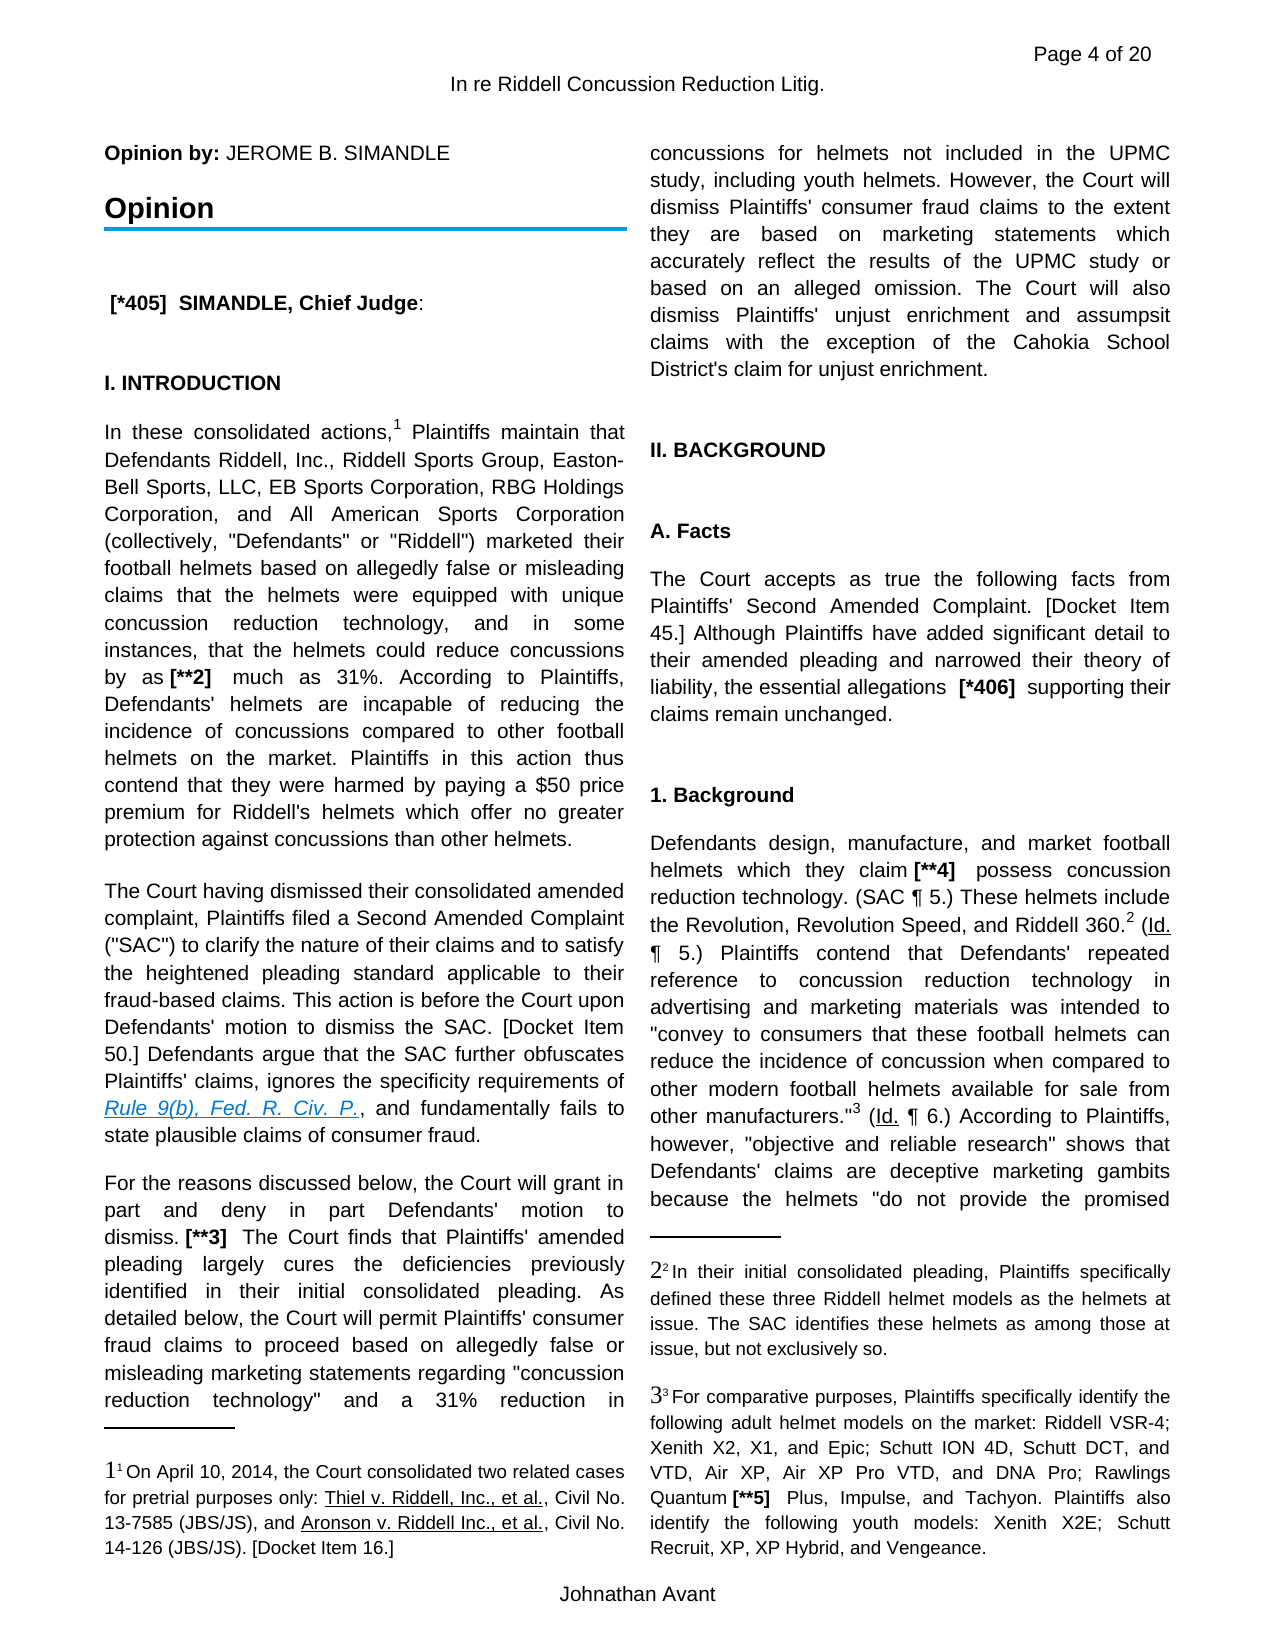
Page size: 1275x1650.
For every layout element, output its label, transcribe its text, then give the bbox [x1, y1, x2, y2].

text 1. Background [650, 751, 1171, 807]
text II. BACKGROUND [650, 406, 1171, 462]
text Opinion [104, 189, 625, 225]
text A. Facts [650, 487, 1171, 543]
text The Court having dismissed their consolidated amended complaint, Plaintiffs filed a Second Amended Complaint ("SAC") to clarify the nature of their claims and to satisfy the heightened pleading standard applicable to their fraud-based claims. This action is before the Court upon Defendants' motion to dismiss the SAC. [Docket Item 50.] Defendants argue that the SAC further obfuscates Plaintiffs' claims, ignores the specificity requirements of Rule 9(b), Fed. R. Civ. P., and fundamentally fails to state plausible claims of consumer fraud. [104, 876, 625, 1147]
text For the reasons discussed below, the Court will grant in part and deny in part Defendants' motion to dismiss. [**3] The Court finds that Plaintiffs' amended pleading largely cures the deficiencies previously identified in their initial consolidated pleading. As detailed below, the Court will permit Plaintiffs' consumer fraud claims to proceed based on allegedly false or misleading marketing statements regarding "concussion reduction technology" and a 31% reduction in concussions for helmets not included in the UPMC study, including youth helmets. However, the Court will dismiss Plaintiffs' consumer fraud claims to the extent they are based on marketing statements which accurately reflect the results of the UPMC study or based on an alleged omission. The Court will also dismiss Plaintiffs' unjust enrichment and assumpsit claims with the exception of the Cahokia School District's claim for unjust enrichment. [650, 137, 1171, 381]
text The Court accepts as true the following facts from Plaintiffs' Second Amended Complaint. [Docket Item 45.] Although Plaintiffs have added significant detail to their amended pleading and narrowed their theory of liability, the essential allegations [*406] supporting their claims remain unchanged. [650, 564, 1171, 726]
text For the reasons discussed below, the Court will grant in part and deny in part Defendants' motion to dismiss. [**3] The Court finds that Plaintiffs' amended pleading largely cures the deficiencies previously identified in their initial consolidated pleading. As detailed below, the Court will permit Plaintiffs' consumer fraud claims to proceed based on allegedly false or misleading marketing statements regarding "concussion reduction technology" and a 31% reduction in concussions for helmets not included in the UPMC study, including youth helmets. However, the Court will dismiss Plaintiffs' consumer fraud claims to the extent they are based on marketing statements which accurately reflect the results of the UPMC study or based on an alleged omission. The Court will also dismiss Plaintiffs' unjust enrichment and assumpsit claims with the exception of the Cahokia School District's claim for unjust enrichment. [104, 1168, 625, 1411]
text In these consolidated actions,1 Plaintiffs maintain that Defendants Riddell, Inc., Riddell Sports Group, Easton-Bell Sports, LLC, EB Sports Corporation, RBG Holdings Corporation, and All American Sports Corporation (collectively, "Defendants" or "Riddell") marketed their football helmets based on allegedly false or misleading claims that the helmets were equipped with unique concussion reduction technology, and in some instances, that the helmets could reduce concussions by as [**2] much as 31%. According to Plaintiffs, Defendants' helmets are incapable of reducing the incidence of concussions compared to other football helmets on the market. Plaintiffs in this action thus contend that they were harmed by paying a $50 price premium for Riddell's helmets which offer no greater protection against concussions than other helmets. [104, 416, 625, 851]
text Opinion by: JEROME B. SIMANDLE [104, 137, 625, 164]
text [*405] SIMANDLE, Chief Judge: [104, 287, 625, 314]
text I. INTRODUCTION [104, 339, 625, 395]
